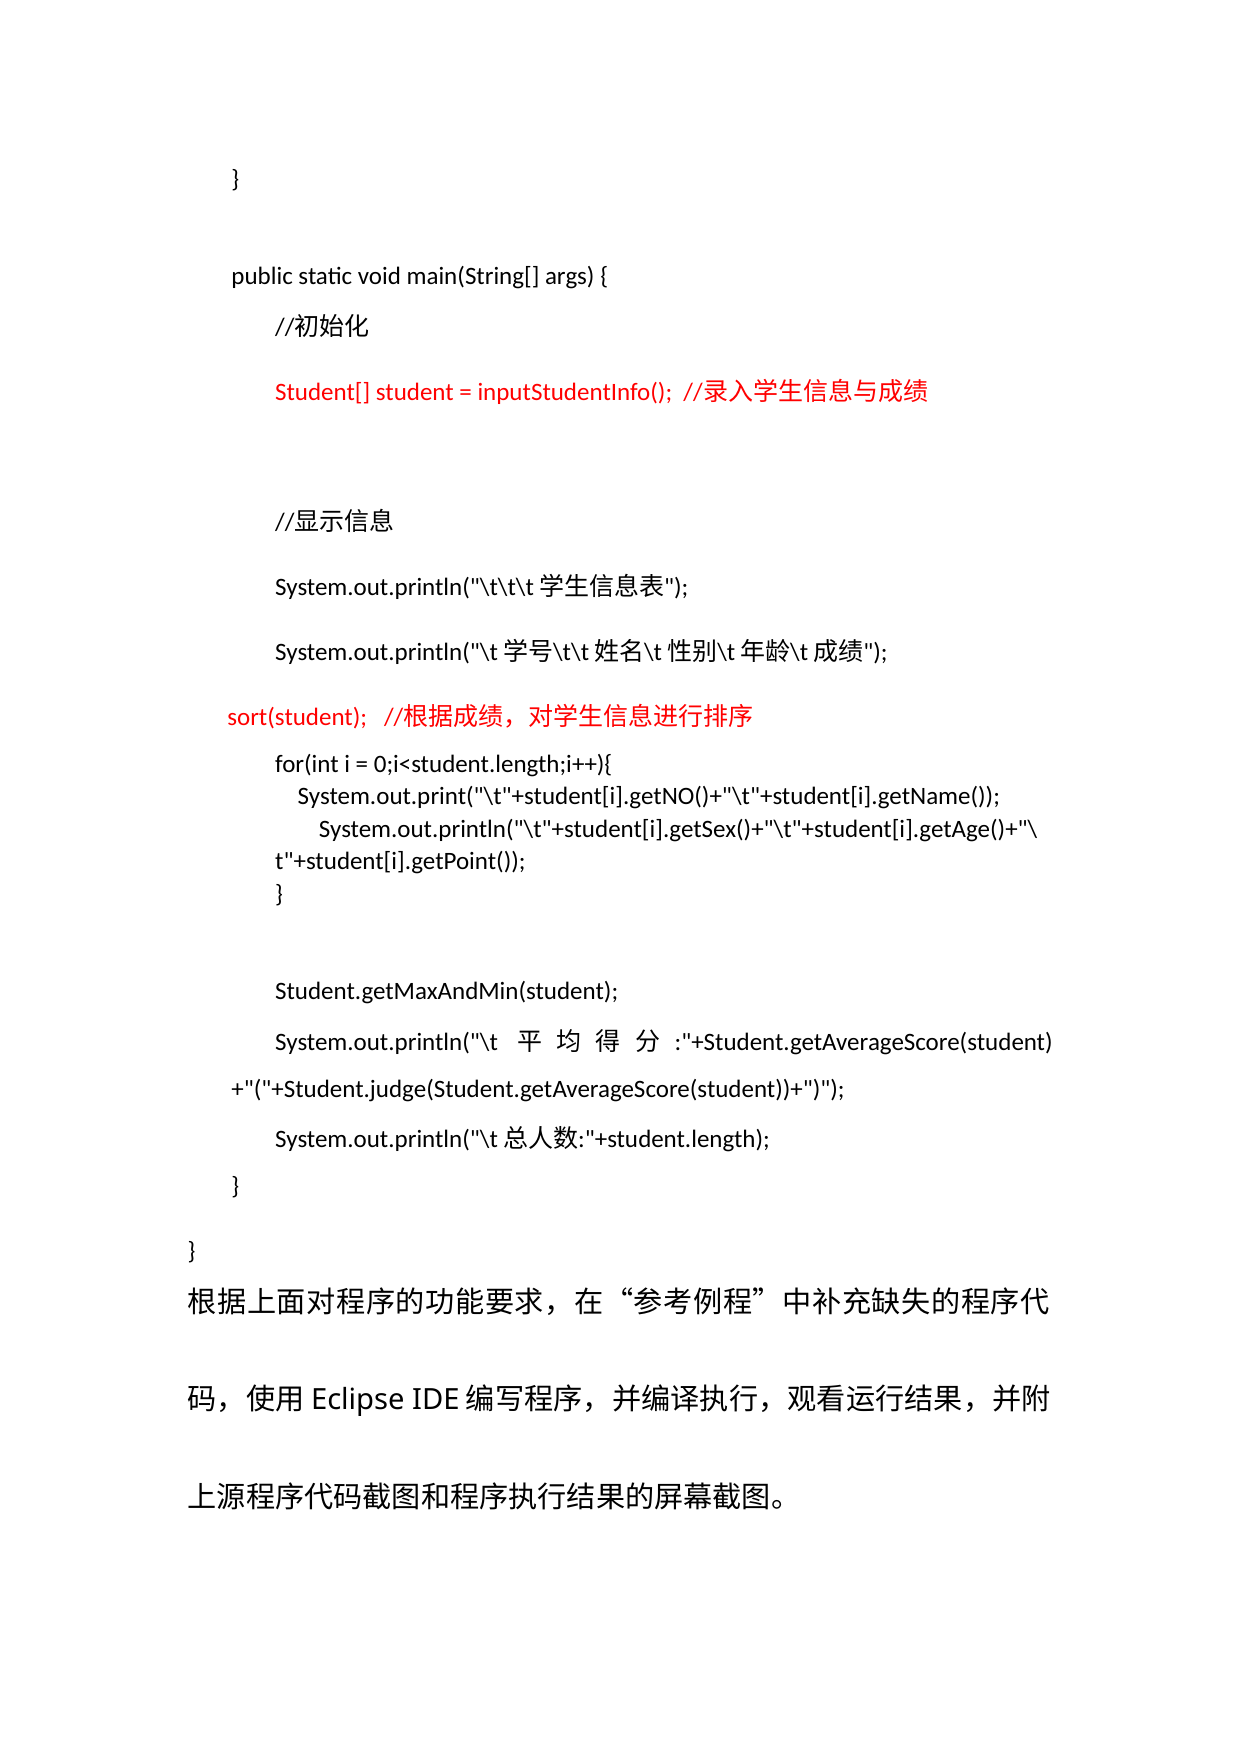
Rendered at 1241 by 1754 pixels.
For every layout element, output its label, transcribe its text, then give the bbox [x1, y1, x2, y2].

text Student.getMaxAndMin(student); [187, 974, 1053, 1007]
text System.out.println("\t学号\t\t姓名\t性别\t年龄\t成绩"); [187, 617, 1053, 682]
text } [187, 877, 1053, 909]
text Student[] student = inputStudentInfo(); //录入学生信息与成绩 [187, 357, 1053, 422]
text } [187, 1169, 1053, 1202]
text System.out.println("\t平均得分:"+Student.getAverageScore(student) +"("+Student.judge(Student.getAverageScore(student))+")"); [187, 1007, 1053, 1104]
text System.out.print("\t"+student[i].getNO()+"\t"+student[i].getName()); [187, 779, 1053, 812]
text } [187, 162, 1053, 194]
text //显示信息 [187, 487, 1053, 552]
text //初始化 [187, 292, 1053, 357]
text sort(student); //根据成绩，对学生信息进行排序 [187, 682, 1053, 747]
text public static void main(String[] args) { [187, 259, 1053, 292]
text for(int i = 0;i<student.length;i++){ [187, 747, 1053, 779]
text 根据上面对程序的功能要求，在“参考例程”中补充缺失的程序代码，使用Eclipse IDE编写程序，并编译执行，观看运行结果，并附上源程序代码截图和程序执行结果的屏幕截图。 [187, 1267, 1053, 1527]
text } [187, 1234, 1053, 1267]
text System.out.println("\t总人数:"+student.length); [187, 1104, 1053, 1169]
text System.out.println("\t"+student[i].getSex()+"\t"+student[i].getAge()+"\t"+student[i].getPoint()); [275, 812, 1053, 877]
text System.out.println("\t\t\t学生信息表"); [187, 552, 1053, 617]
